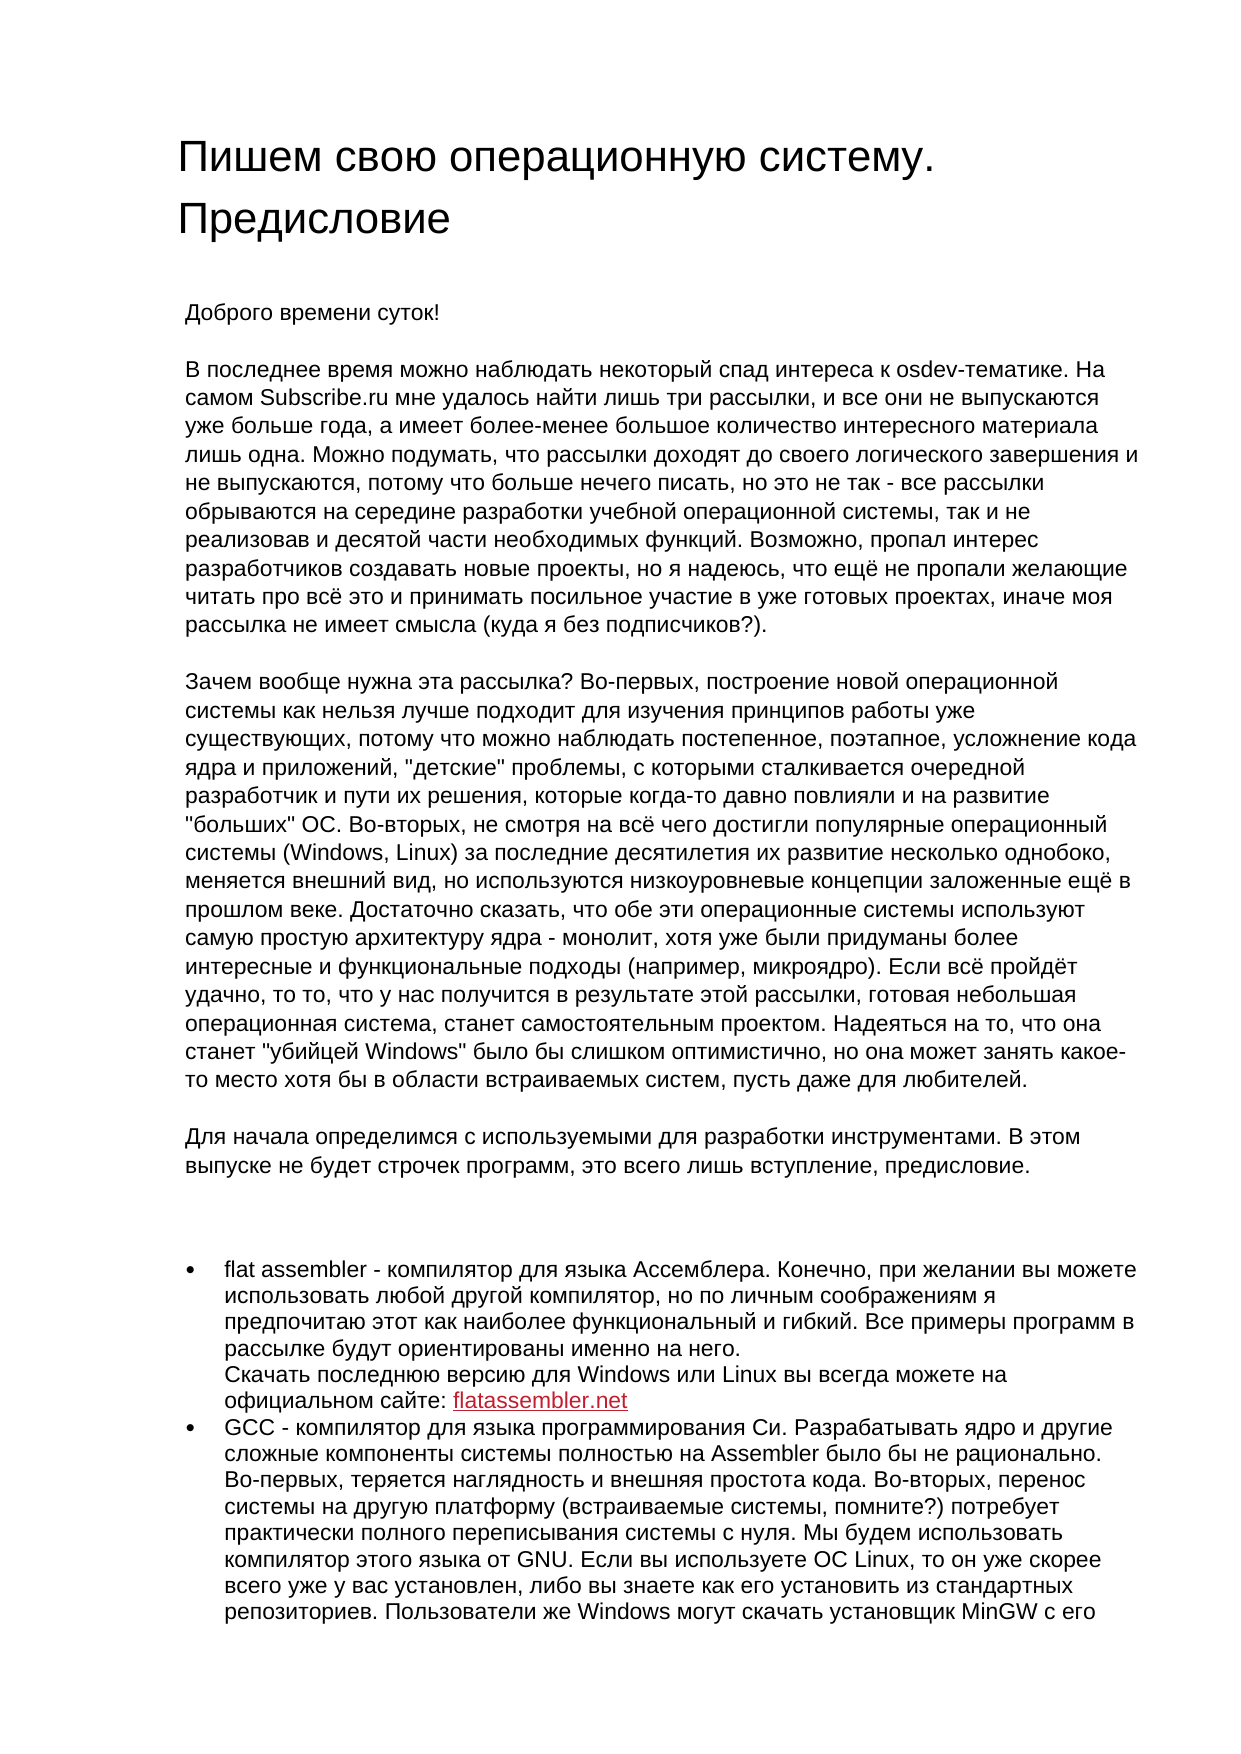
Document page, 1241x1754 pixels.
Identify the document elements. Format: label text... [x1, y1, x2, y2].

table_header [177, 291, 1152, 1632]
subtitle Пишем свою операционную систему. Предисловие [177, 118, 1152, 243]
